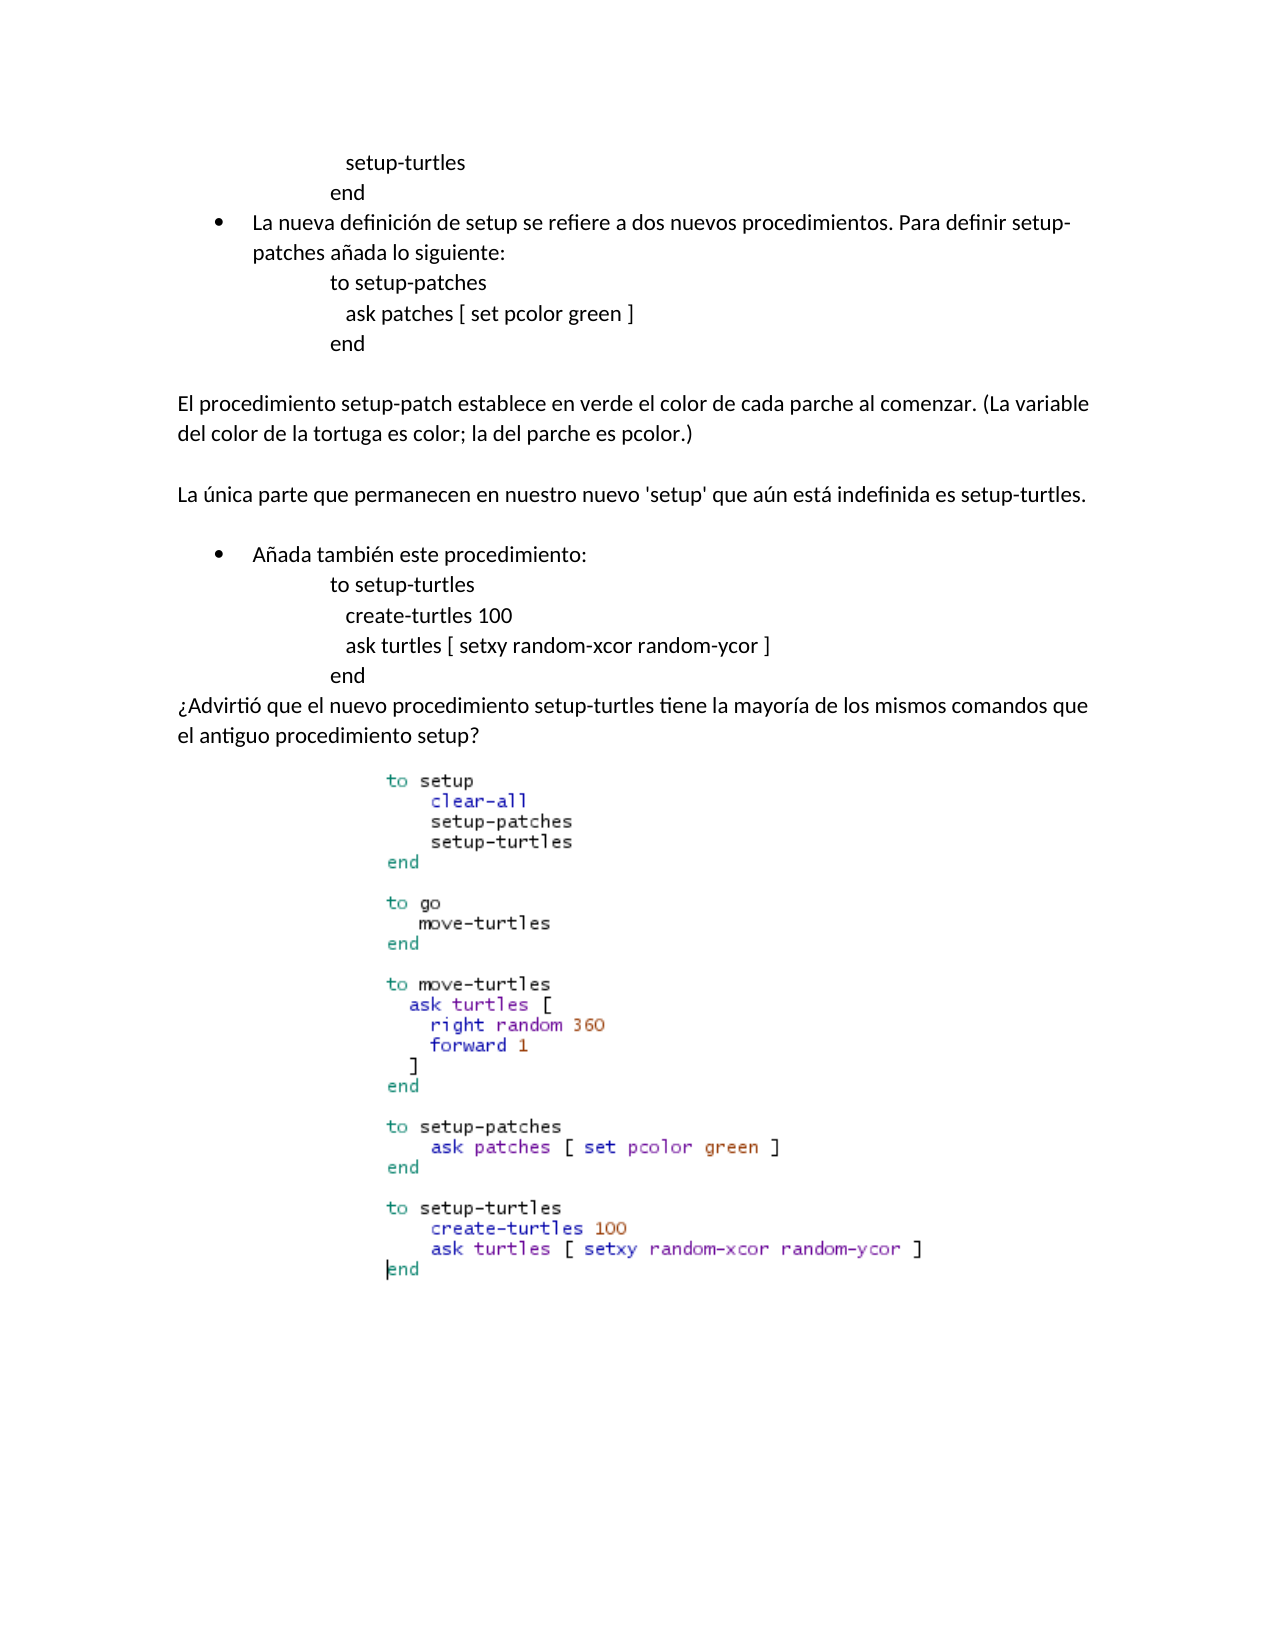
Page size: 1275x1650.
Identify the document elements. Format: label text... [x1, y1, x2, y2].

text El procedimiento setup-patch establece en verde el color de cada parche al comenzar. (La variable del color de la tortuga es color; la del parche es pcolor.) [177, 389, 1098, 447]
text end [325, 661, 1098, 689]
text create-turtles 100 [325, 601, 1098, 629]
text ask patches [ set pcolor green ] [325, 299, 1098, 327]
text setup-turtles [325, 148, 1098, 176]
picture [376, 770, 969, 1360]
text ¿Advirtió que el nuevo procedimiento setup-turtles tiene la mayoría de los mismos comandos que el antiguo procedimiento setup? [177, 691, 1098, 749]
text La única parte que permanecen en nuestro nuevo 'setup' que aún está indefinida es setup-turtles. [177, 480, 1098, 508]
text ask turtles [ setxy random-xcor random-ycor ] [325, 631, 1098, 659]
list La nueva definición de setup se refiere a dos nuevos procedimientos. Para definir setup-patches añada lo siguiente: [215, 208, 1098, 266]
text to setup-turtles [325, 571, 1098, 598]
text to setup-patches [325, 268, 1098, 296]
text end [325, 178, 1098, 206]
list Añada también este procedimiento: [215, 540, 1098, 568]
text end [325, 329, 1098, 357]
